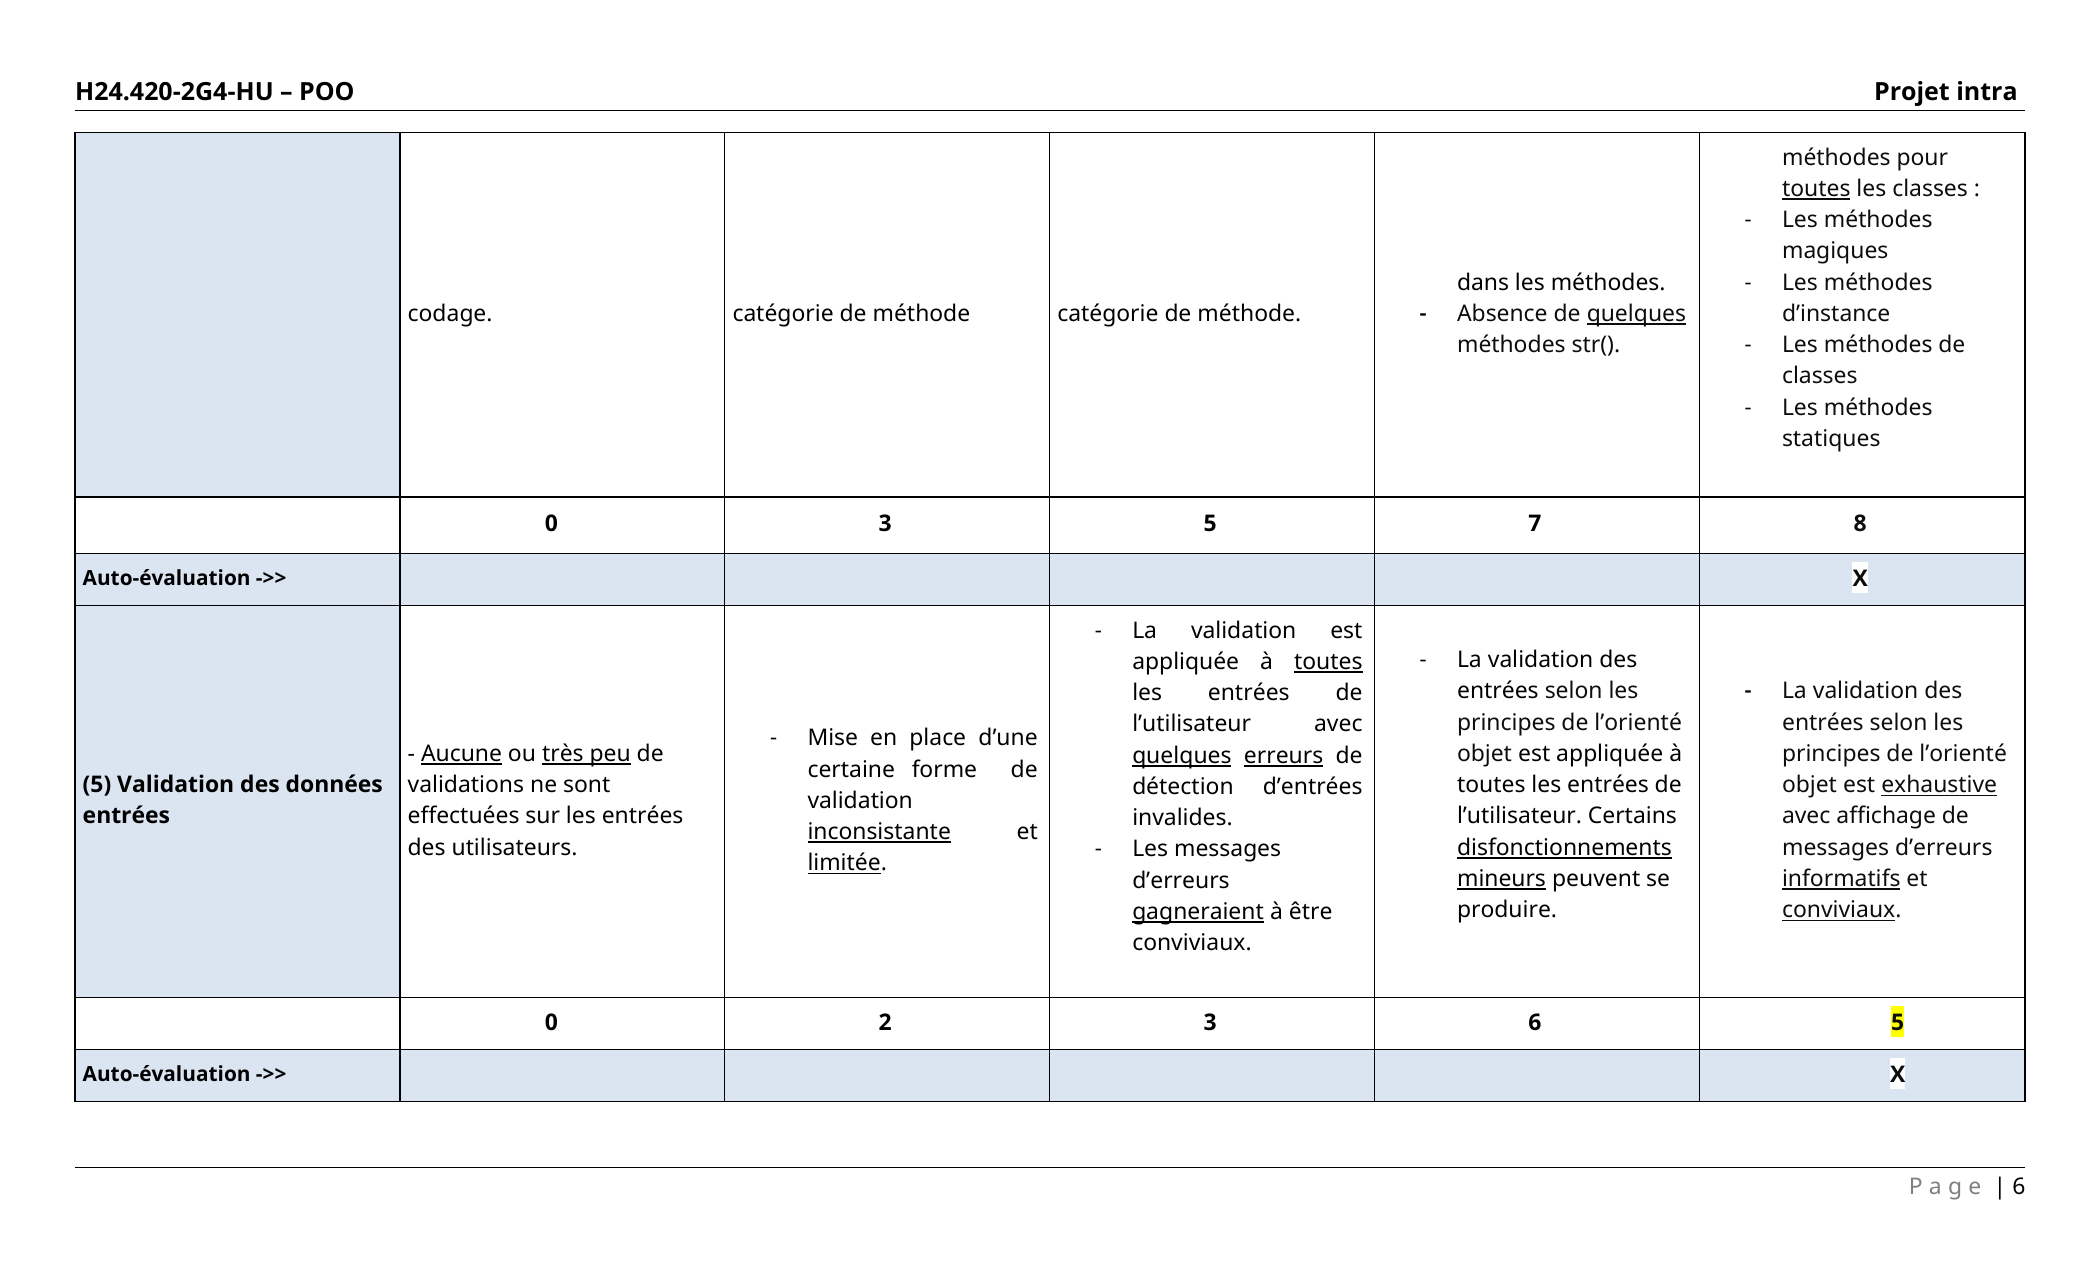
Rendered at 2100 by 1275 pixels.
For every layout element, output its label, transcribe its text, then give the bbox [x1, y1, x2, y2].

table_cell X [1700, 1050, 2024, 1101]
table_cell [1375, 554, 1699, 605]
table_cell [76, 998, 399, 1049]
table_cell Auto-évaluation ->> [76, 1050, 399, 1101]
table_cell [725, 554, 1049, 605]
table_cell [725, 1050, 1049, 1101]
table_cell 5 [1700, 998, 2024, 1049]
table_cell 3 [1050, 998, 1374, 1049]
table_cell Auto-évaluation ->> [76, 554, 399, 605]
table_cell Mise en place d’une certaine forme de validation inconsistante et limitée. [725, 606, 1049, 997]
table_cell [76, 498, 399, 553]
table_cell 7 [1375, 498, 1699, 553]
table_cell 6 [1375, 998, 1699, 1049]
table_cell [401, 554, 724, 605]
table_cell 0 [401, 998, 724, 1049]
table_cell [1050, 133, 1374, 496]
table_cell X [1700, 554, 2024, 605]
table_cell [1375, 1050, 1699, 1101]
table_cell [401, 1050, 724, 1101]
table_cell 2 [725, 998, 1049, 1049]
table_cell 5 [1050, 498, 1374, 553]
table_cell [1050, 1050, 1374, 1101]
table_cell 3 [725, 498, 1049, 553]
table_cell 0 [401, 498, 724, 553]
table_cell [1700, 133, 2024, 496]
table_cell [1375, 133, 1699, 496]
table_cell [725, 133, 1049, 496]
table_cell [401, 133, 724, 496]
table_cell 8 [1700, 498, 2024, 553]
table_cell La validation des entrées selon les principes de l’orienté objet est exhaustive avec affichage de messages d’erreurs informatifs et conviviaux. [1700, 606, 2024, 997]
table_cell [76, 133, 399, 496]
table_cell La validation des entrées selon les principes de l’orienté objet est appliquée à toutes les entrées de l’utilisateur. Certains disfonctionnements mineurs peuvent se produire. [1375, 606, 1699, 997]
table_cell [1050, 554, 1374, 605]
table_cell (5) Validation des données entrées [76, 606, 399, 997]
table_cell - Aucune ou très peu de validations ne sont effectuées sur les entrées des utilisateurs. [401, 606, 724, 997]
table_cell La validation est appliquée à toutes les entrées de l’utilisateur avec quelques erreurs de détection d’entrées invalides. Les messages d’erreurs gagneraient à être conviviaux. [1050, 606, 1374, 997]
